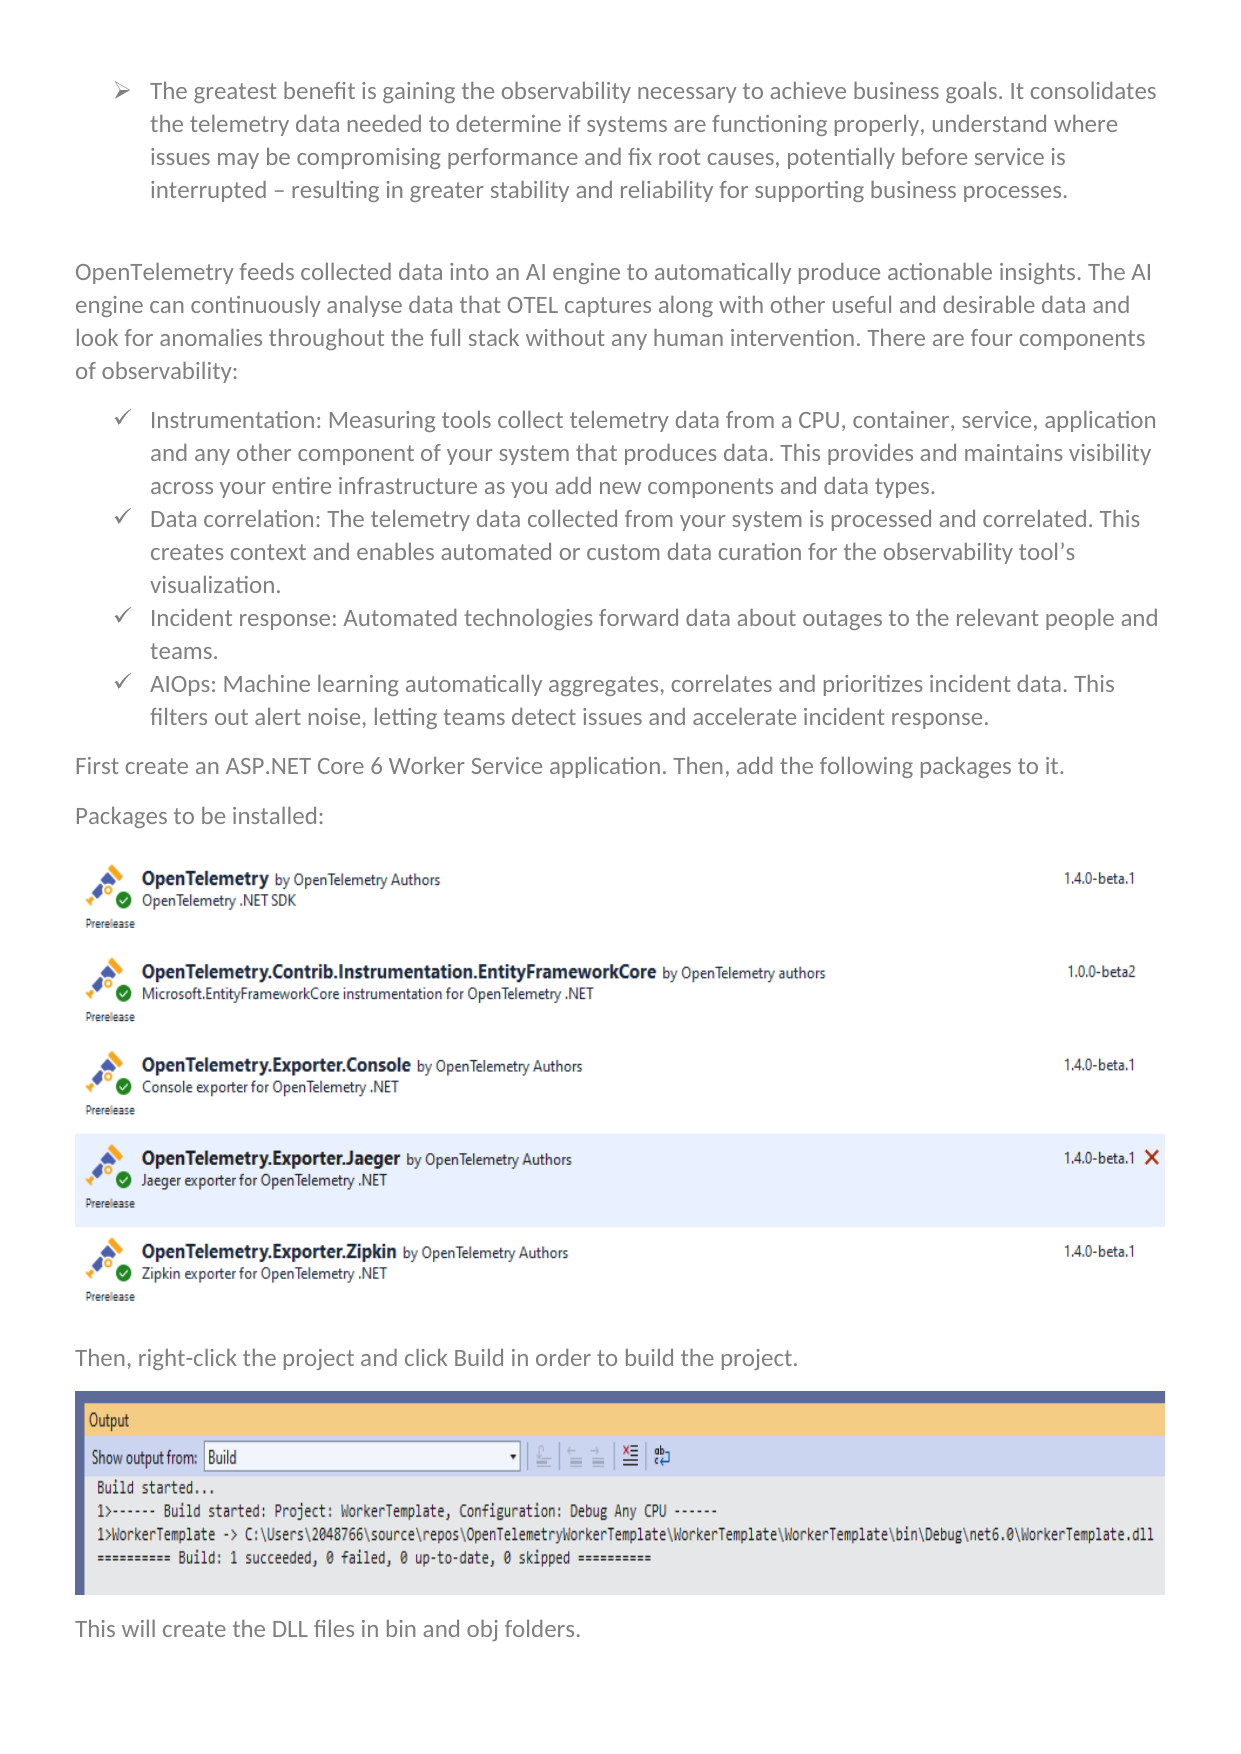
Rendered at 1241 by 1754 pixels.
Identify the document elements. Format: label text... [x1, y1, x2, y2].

text OpenTelemetry feeds collected data into an AI engine to automatically produce actionable insights. The AI engine can continuously analyse data that OTEL captures along with other useful and desirable data and look for anomalies throughout the full stack without any human intervention. There are four components of observability: [75, 256, 1165, 386]
list Instrumentation: Measuring tools collect telemetry data from a CPU, container, service, application and any other component of your system that produces data. This provides and maintains visibility across your entire infrastructure as you add new components and data types. [112, 404, 1165, 501]
list Incident response: Automated technologies forward data about outages to the relevant people and teams. [112, 602, 1165, 666]
picture [75, 849, 1166, 1323]
list AIOps: Machine learning automatically aggregates, correlates and prioritizes incident data. This filters out alert noise, letting teams detect issues and accelerate incident response. [112, 668, 1165, 731]
list The greatest benefit is gaining the observability necessary to achieve business goals. It consolidates the telemetry data needed to determine if systems are functioning properly, understand where issues may be compromising performance and fix root causes, potentially before service is interrupted – resulting in greater stability and reliability for supporting business processes. [112, 75, 1165, 204]
text This will create the DLL files in bin and obj folders. [75, 1613, 1165, 1644]
text Then, right-click the project and click Build in order to build the project. [75, 1342, 1165, 1372]
text Packages to be installed: [75, 800, 1165, 831]
picture [75, 1391, 1166, 1595]
text First create an ASP.NET Core 6 Worker Service application. Then, add the following packages to it. [75, 750, 1165, 781]
list Data correlation: The telemetry data collected from your system is processed and correlated. This creates context and enables automated or custom data curation for the observability tool’s visualization. [112, 503, 1165, 600]
